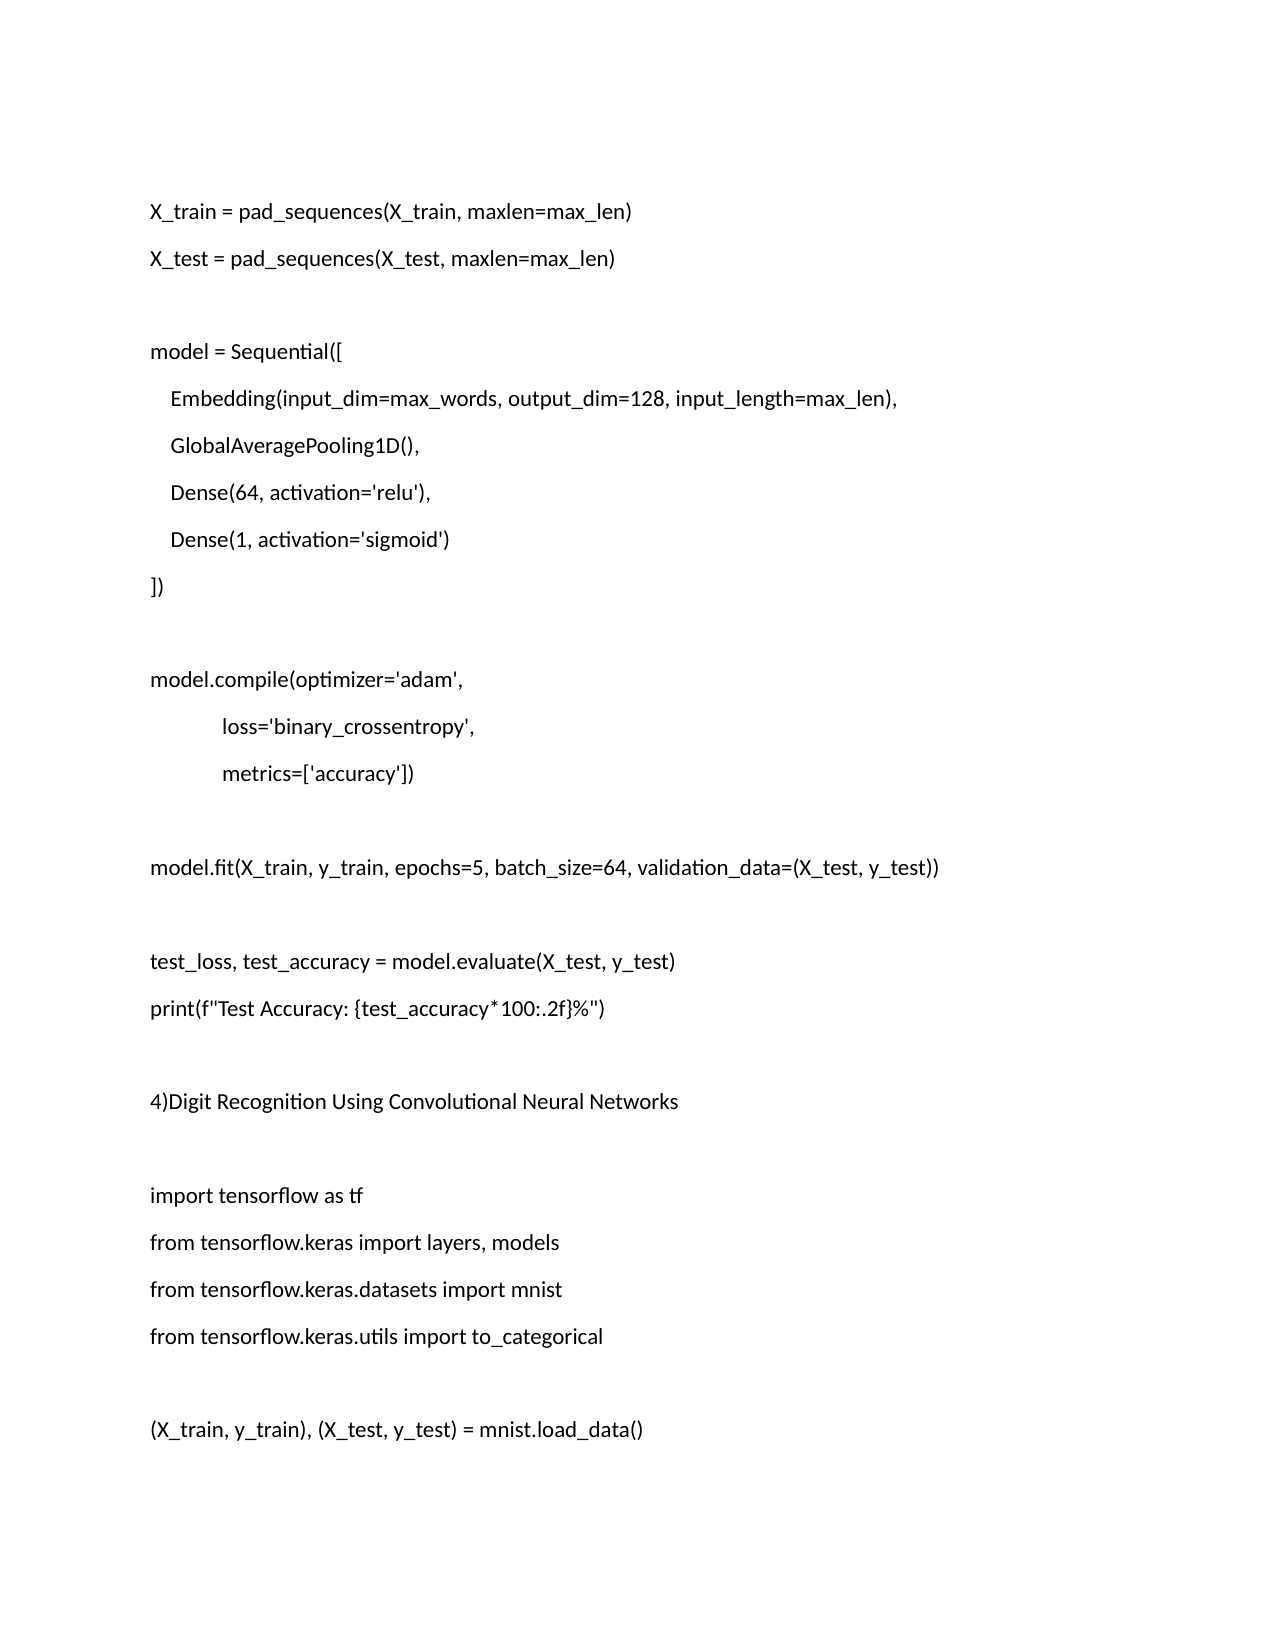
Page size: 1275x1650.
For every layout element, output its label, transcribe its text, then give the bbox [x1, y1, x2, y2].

text model.compile(optimizer='adam', [150, 666, 1125, 694]
text Dense(64, activation='relu'), [150, 478, 1125, 506]
text print(f"Test Accuracy: {test_accuracy*100:.2f}%") [150, 994, 1125, 1022]
text 4)Digit Recognition Using Convolutional Neural Networks [150, 1087, 1125, 1116]
text from tensorflow.keras import layers, models [150, 1228, 1125, 1256]
text test_loss, test_accuracy = model.evaluate(X_test, y_test) [150, 947, 1125, 975]
text loss='binary_crossentropy', [150, 712, 1125, 741]
text import tensorflow as tf [150, 1181, 1125, 1209]
text X_test = pad_sequences(X_test, maxlen=max_len) [150, 244, 1125, 272]
text (X_train, y_train), (X_test, y_test) = mnist.load_data() [150, 1416, 1125, 1444]
text model.fit(X_train, y_train, epochs=5, batch_size=64, validation_data=(X_test, y_test)) [150, 853, 1125, 881]
text from tensorflow.keras.datasets import mnist [150, 1275, 1125, 1303]
text X_train = pad_sequences(X_train, maxlen=max_len) [150, 197, 1125, 225]
text Dense(1, activation='sigmoid') [150, 525, 1125, 553]
text GlobalAveragePooling1D(), [150, 431, 1125, 459]
text from tensorflow.keras.utils import to_categorical [150, 1322, 1125, 1350]
text ]) [150, 572, 1125, 600]
text metrics=['accuracy']) [150, 759, 1125, 787]
text Embedding(input_dim=max_words, output_dim=128, input_length=max_len), [150, 384, 1125, 412]
text model = Sequential([ [150, 337, 1125, 366]
